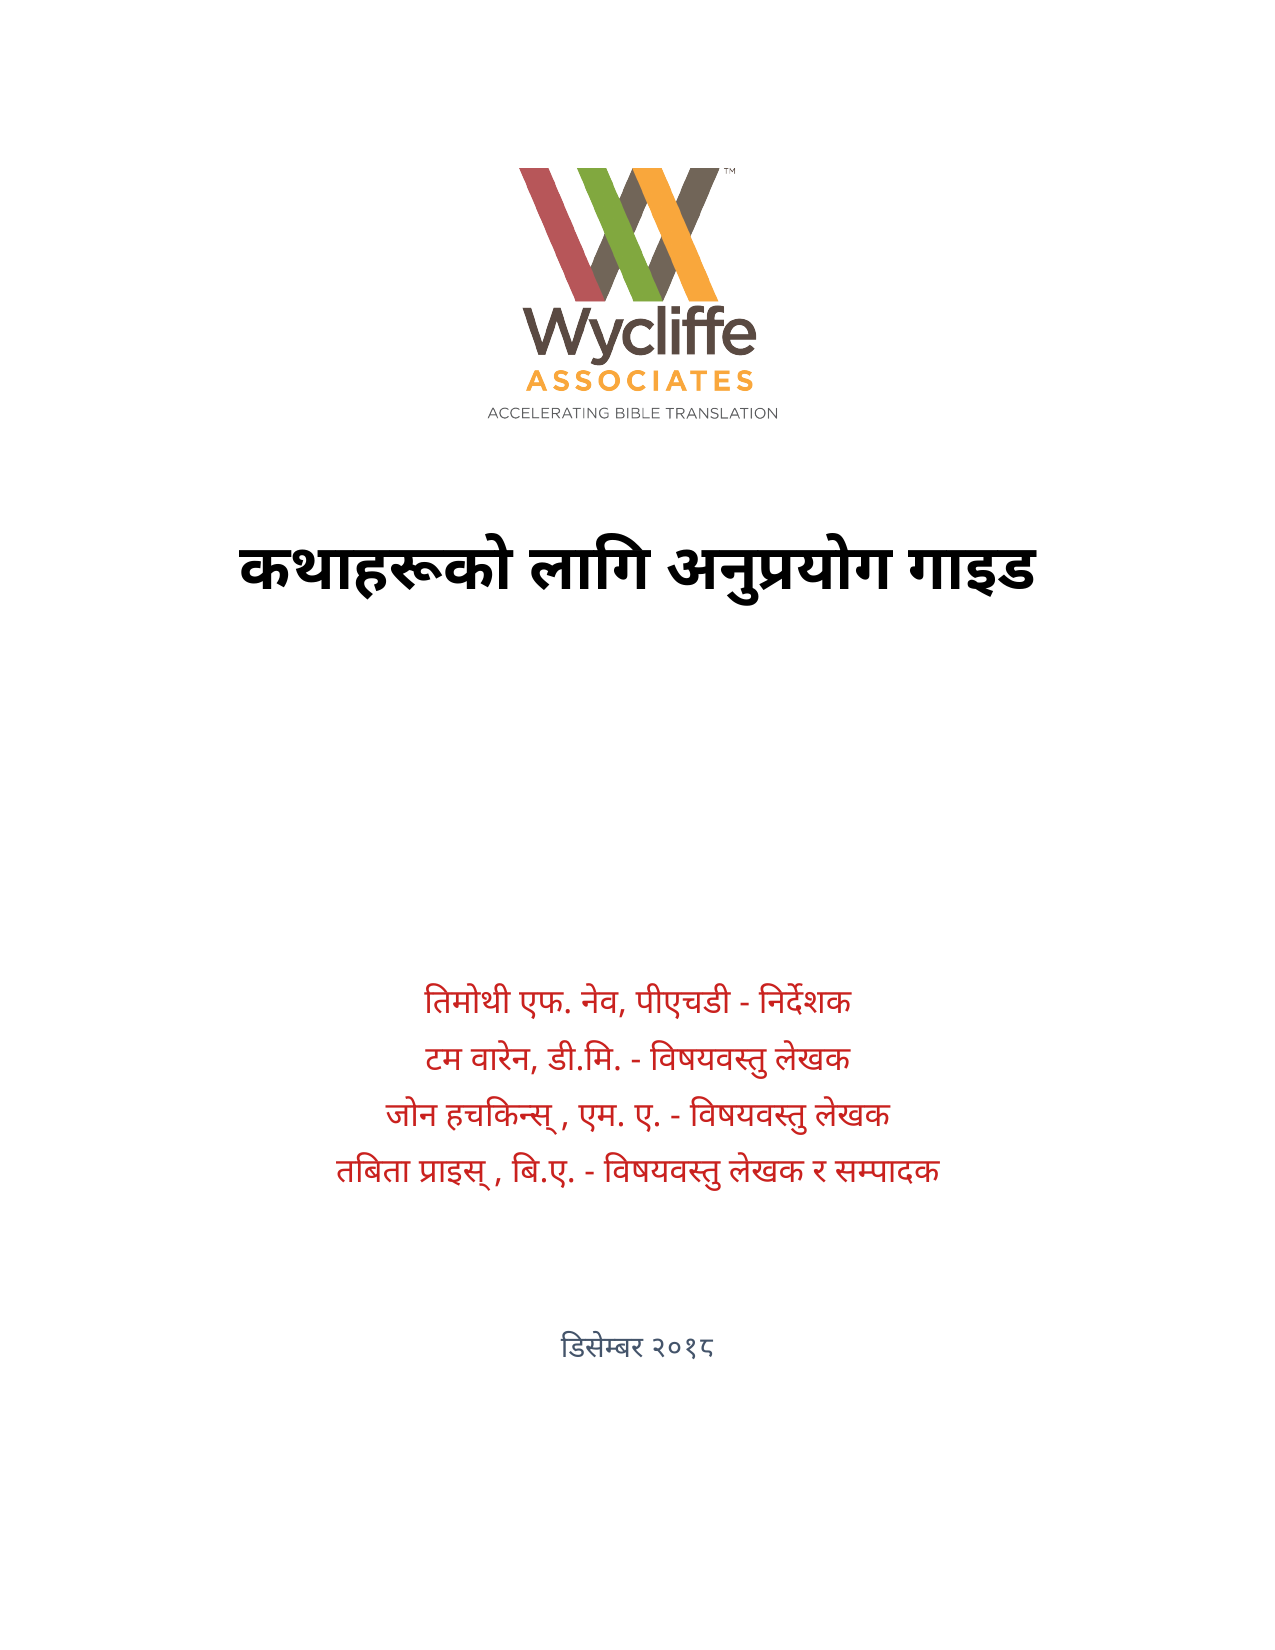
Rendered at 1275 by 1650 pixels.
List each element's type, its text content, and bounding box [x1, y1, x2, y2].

text डिसेम्बर २०१८ [150, 1331, 1125, 1369]
text जोन हचकिन्स् , एम. ए. - विषयवस्तु लेखक [150, 1091, 1125, 1140]
picture [478, 168, 797, 435]
text टम वारेन, डी.मि. - विषयवस्तु लेखक [150, 1034, 1125, 1083]
text तबिता प्राइस् , बि.ए. - विषयवस्तु लेखक र सम्पादक [150, 1147, 1125, 1196]
text तिमोथी एफ. नेव, पीएचडी - निर्देशक [150, 978, 1125, 1027]
text कथाहरूको लागि अनुप्रयोग गाइड [150, 533, 1125, 615]
